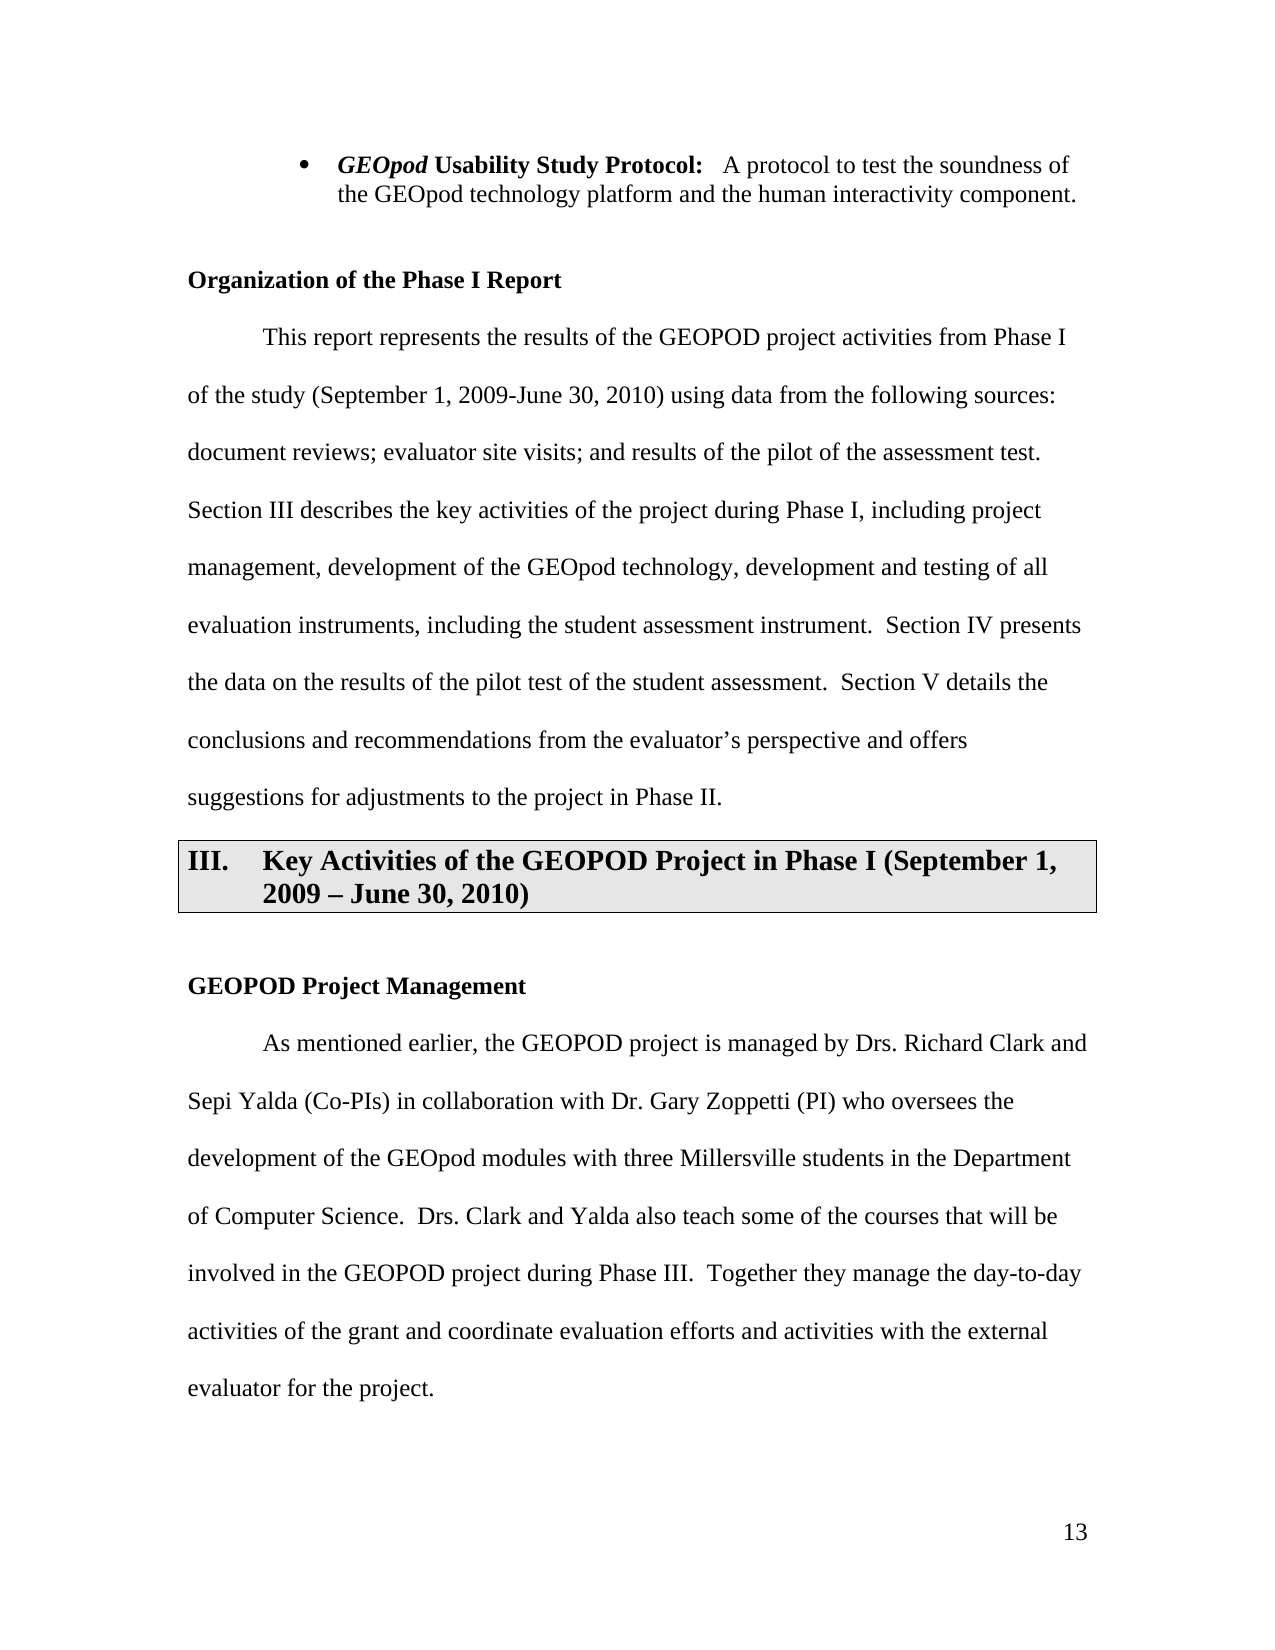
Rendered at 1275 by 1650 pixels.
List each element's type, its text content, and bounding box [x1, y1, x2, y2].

text As mentioned earlier, the GEOPOD project is managed by Drs. Richard Clark and Sepi Yalda (Co-PIs) in collaboration with Dr. Gary Zoppetti (PI) who oversees the development of the GEOpod modules with three Millersville students in the Department of Computer Science. Drs. Clark and Yalda also teach some of the courses that will be involved in the GEOPOD project during Phase III. Together they manage the day-to-day activities of the grant and coordinate evaluation efforts and activities with the external evaluator for the project. [187, 1028, 1087, 1402]
text This report represents the results of the GEOPOD project activities from Phase I of the study (September 1, 2009-June 30, 2010) using data from the following sources: document reviews; evaluator site visits; and results of the pilot of the assessment test. Section III describes the key activities of the project during Phase I, including project management, development of the GEOpod technology, development and testing of all evaluation instruments, including the student assessment instrument. Section IV presents the data on the results of the pilot test of the student assessment. Section V details the conclusions and recommendations from the evaluator’s perspective and offers suggestions for adjustments to the project in Phase II. [187, 322, 1087, 811]
text GEOPOD Project Management [187, 971, 1087, 999]
list GEOpod Usability Study Protocol: A protocol to test the soundness of the GEOpod technology platform and the human interactivity component. [300, 150, 1087, 207]
text Organization of the Phase I Report [187, 265, 1087, 294]
text III. Key Activities of the GEOPOD Project in Phase I (September 1, 2009 – June 30, 2010) [179, 841, 1096, 912]
